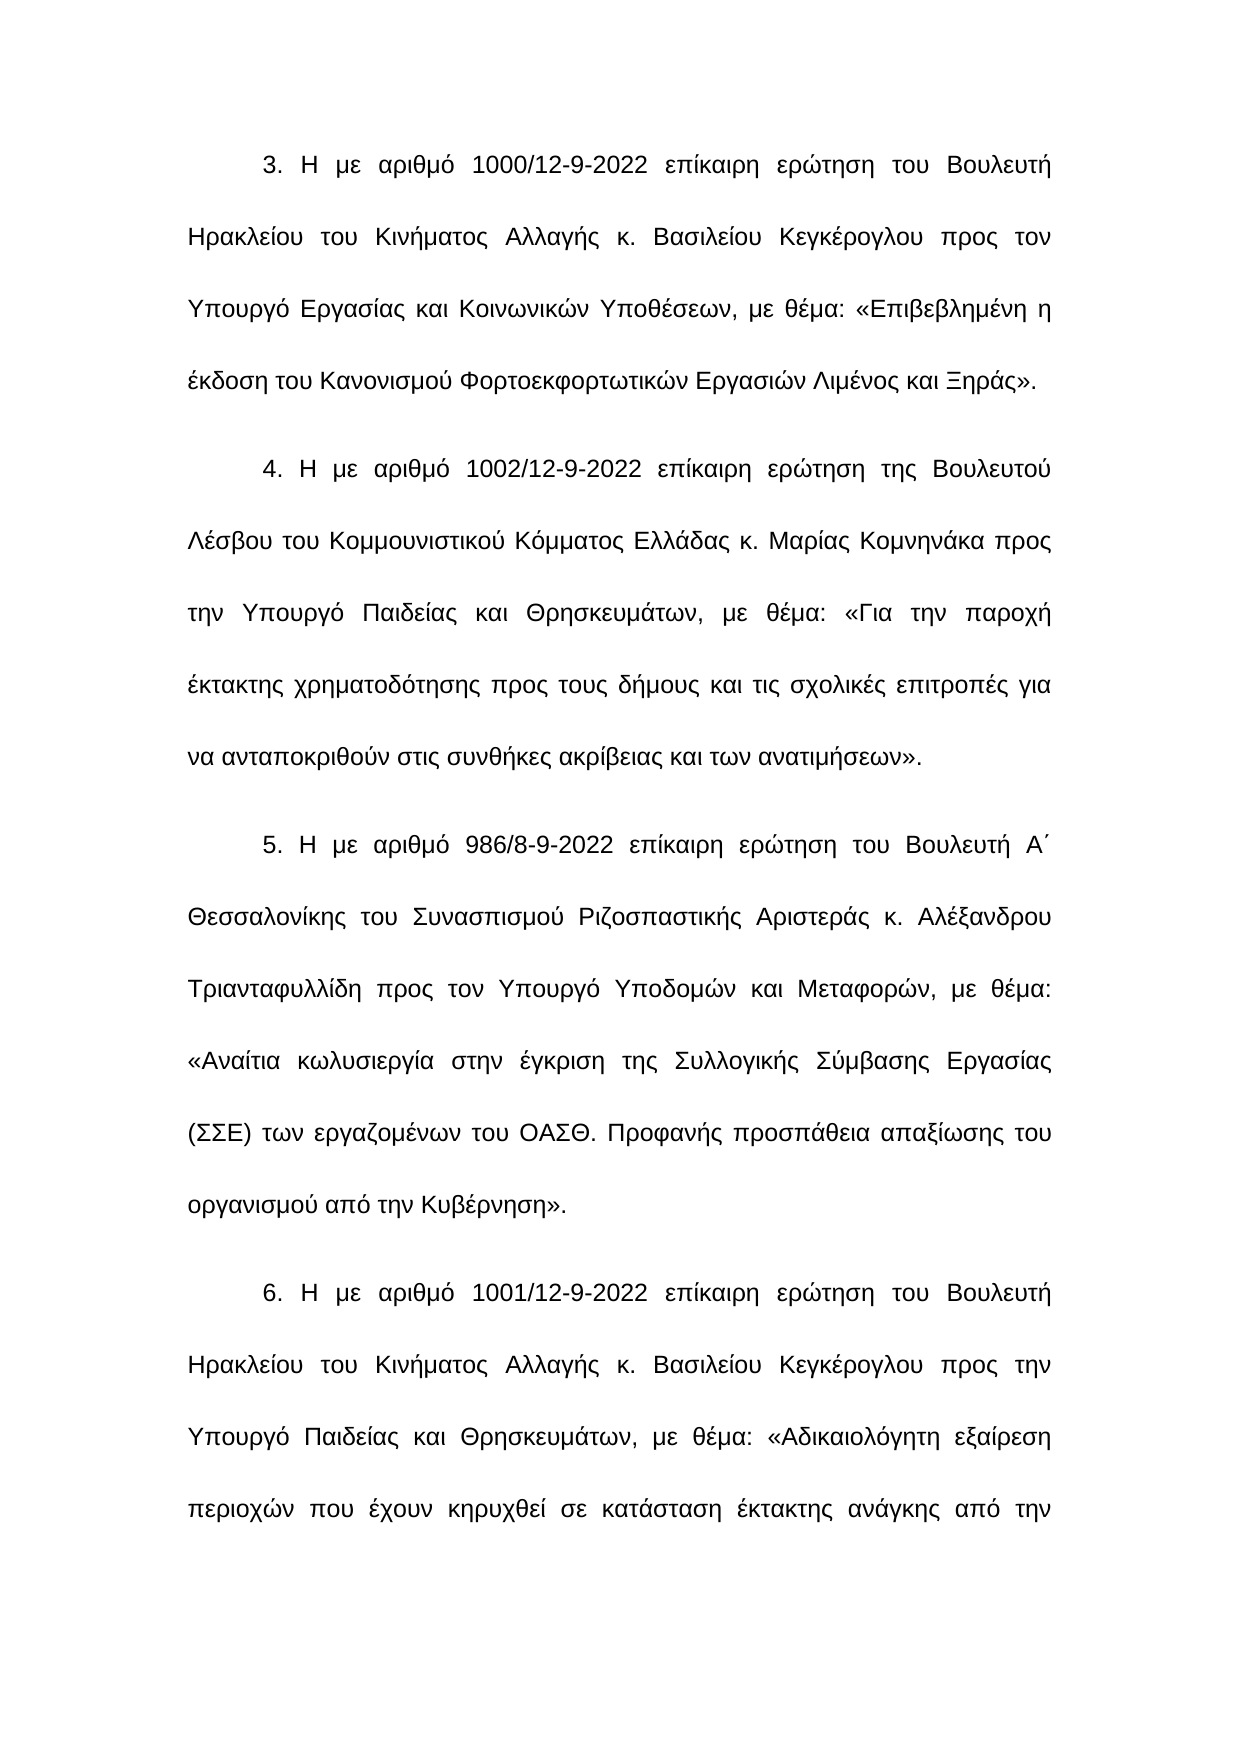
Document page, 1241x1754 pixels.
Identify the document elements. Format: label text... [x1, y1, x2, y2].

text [187, 1278, 1053, 1522]
text 5. Η με αριθμό 986/8-9-2022 επίκαιρη ερώτηση του Βουλευτή Α΄ Θεσσαλονίκης του Συνασπισμού Ριζοσπαστικής Αριστεράς κ. Αλέξανδρου Τριανταφυλλίδη προς τον Υπουργό Υποδομών και Μεταφορών, με θέμα: «Αναίτια κωλυσιεργία στην έγκριση της Συλλογικής Σύμβασης Εργασίας (ΣΣΕ) των εργαζομένων του ΟΑΣΘ. Προφανής προσπάθεια απαξίωσης του οργανισμού από την Κυβέρνηση». [187, 830, 1053, 1218]
text 3. Η με αριθμό 1000/12-9-2022 επίκαιρη ερώτηση του Βουλευτή Ηρακλείου του Κινήματος Αλλαγής κ. Βασιλείου Κεγκέρογλου προς τον Υπουργό Εργασίας και Κοινωνικών Υποθέσεων, με θέμα: «Επιβεβλημένη η έκδοση του Κανονισμού Φορτοεκφορτωτικών Εργασιών Λιμένος και Ξηράς». [187, 150, 1053, 394]
text 4. Η με αριθμό 1002/12-9-2022 επίκαιρη ερώτηση της Βουλευτού Λέσβου του Κομμουνιστικού Κόμματος Ελλάδας κ. Μαρίας Κομνηνάκα προς την Υπουργό Παιδείας και Θρησκευμάτων, με θέμα: «Για την παροχή έκτακτης χρηματοδότησης προς τους δήμους και τις σχολικές επιτροπές για να ανταποκριθούν στις συνθήκες ακρίβειας και των ανατιμήσεων». [187, 454, 1053, 770]
